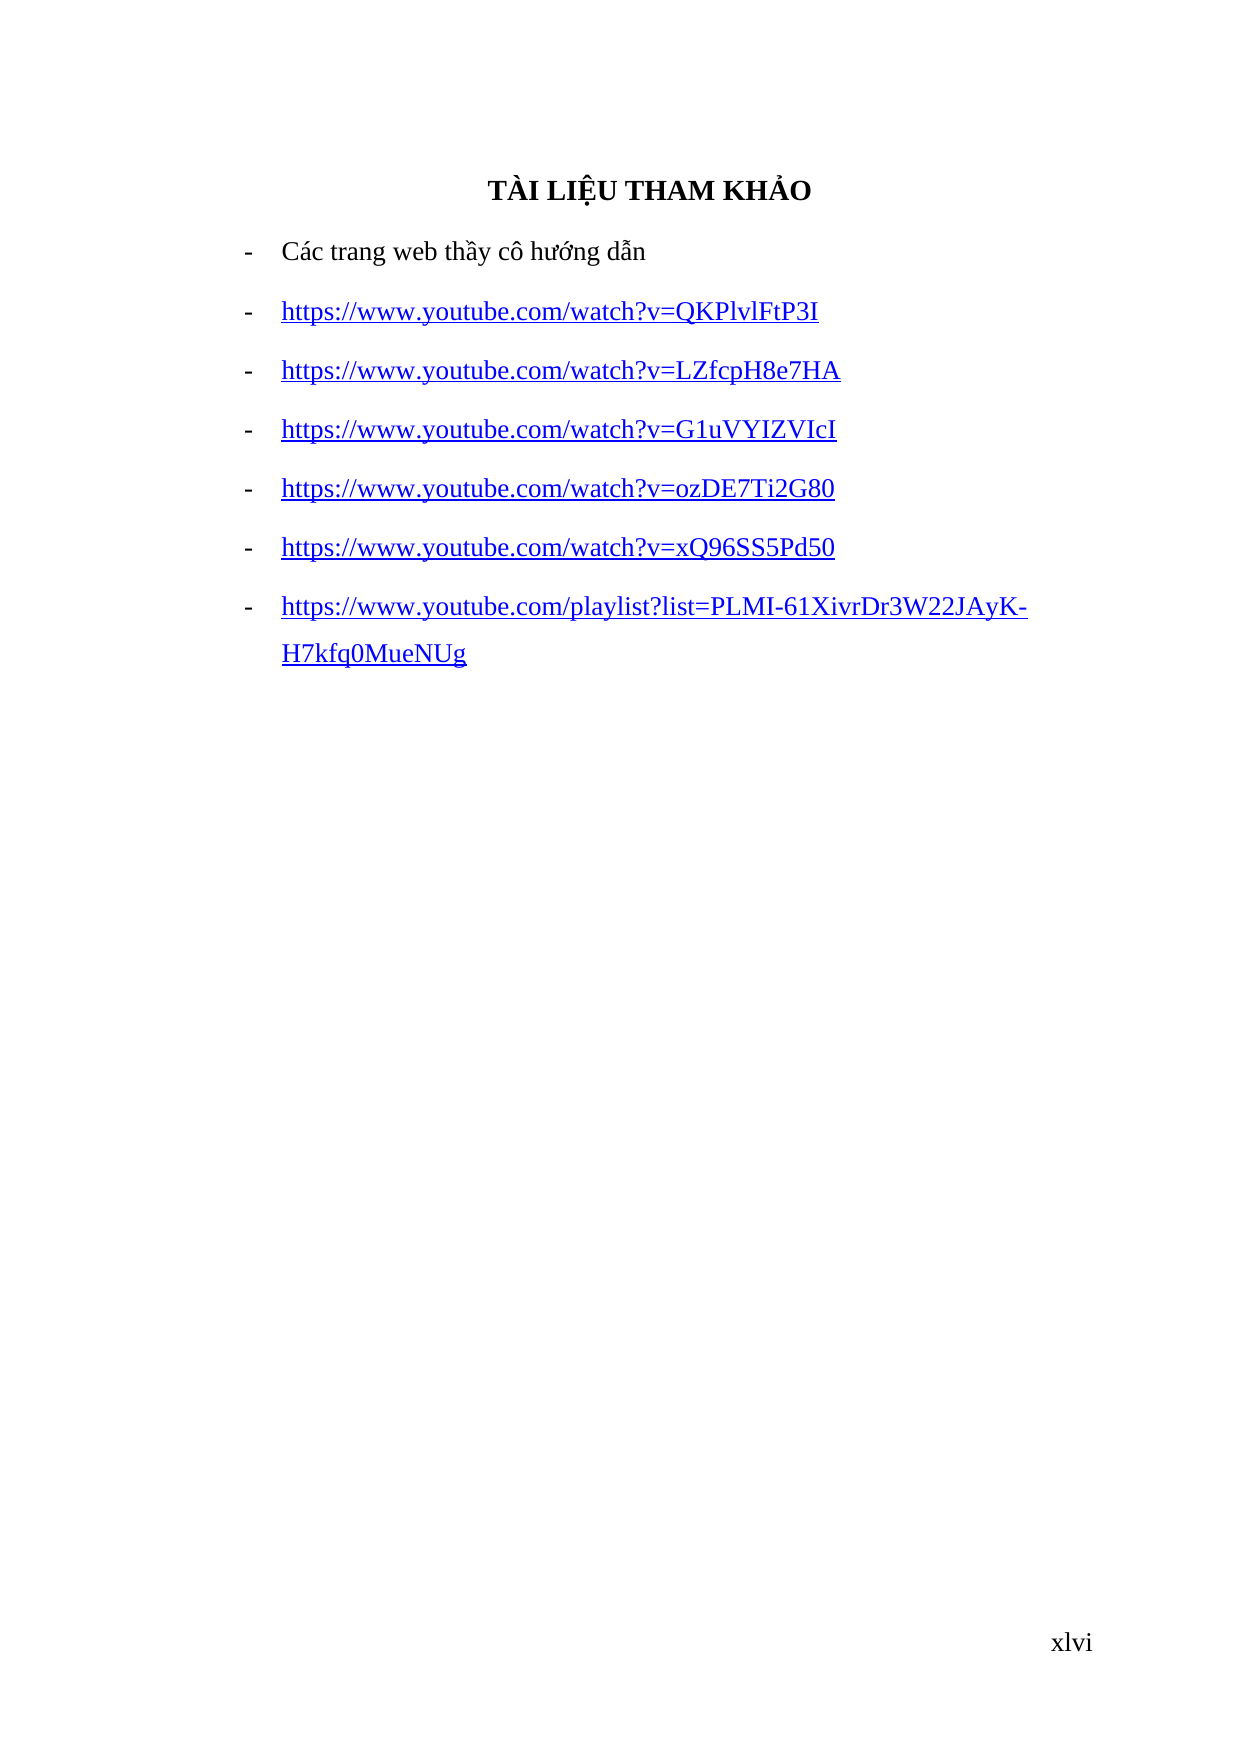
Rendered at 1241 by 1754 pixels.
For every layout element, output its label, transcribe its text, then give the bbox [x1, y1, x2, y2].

subtitle TÀI LIỆU THAM KHẢO [207, 173, 1092, 206]
text https://www.youtube.com/watch?v=xQ96SS5Pd50 [244, 531, 1092, 562]
text https://www.youtube.com/watch?v=LZfcpH8e7HA [244, 354, 1092, 385]
text https://www.youtube.com/watch?v=QKPlvlFtP3I [244, 295, 1092, 326]
text Các trang web thầy cô hướng dẫn [244, 236, 1092, 267]
text https://www.youtube.com/watch?v=G1uVYIZVIcI [244, 413, 1092, 444]
text https://www.youtube.com/watch?v=ozDE7Ti2G80 [244, 472, 1092, 503]
text https://www.youtube.com/playlist?list=PLMI-61XivrDr3W22JAyK-H7kfq0MueNUg [244, 591, 1092, 668]
